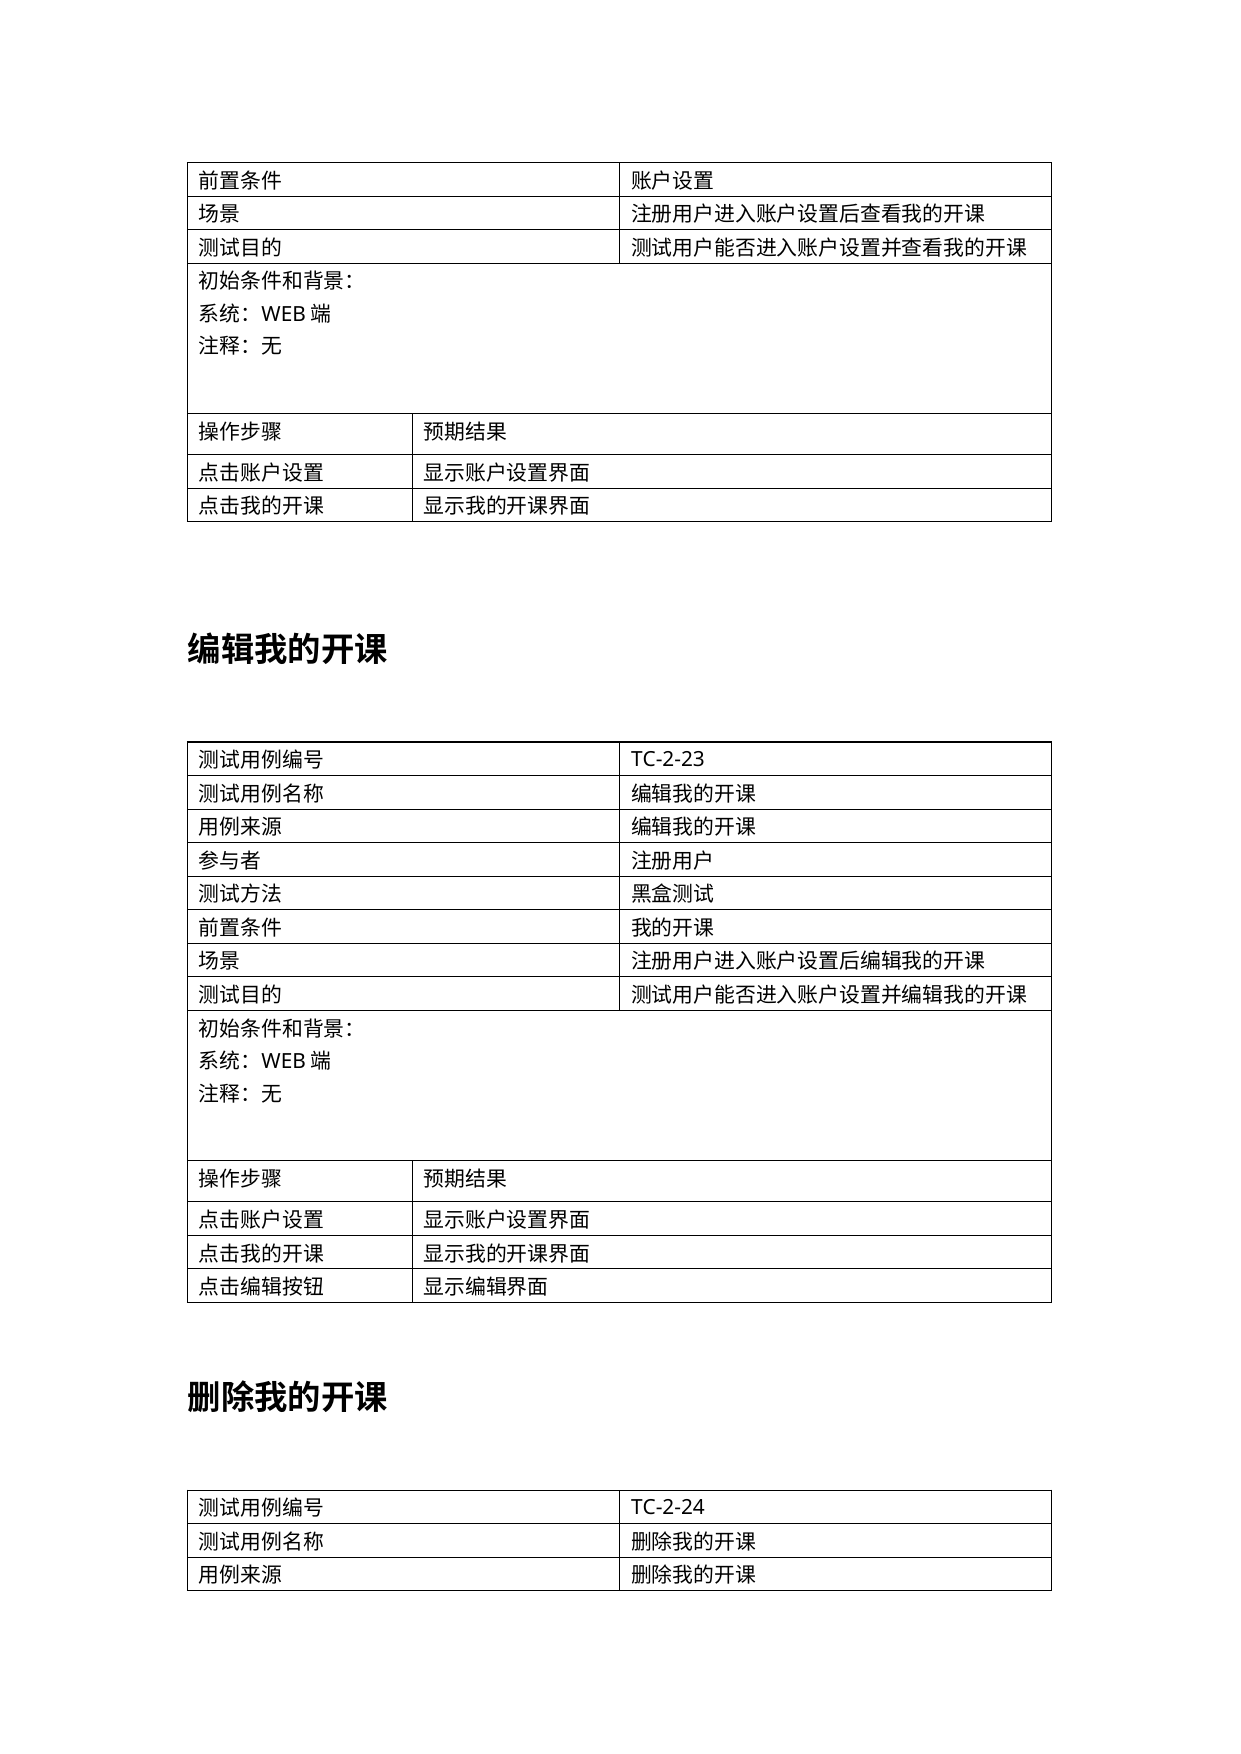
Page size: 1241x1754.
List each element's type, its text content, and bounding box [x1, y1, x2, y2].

table_cell 测试用户能否进入账户设置并编辑我的开课 [620, 977, 1051, 1010]
table_cell 预期结果 [413, 1161, 1051, 1201]
table_cell 操作步骤 [188, 1161, 412, 1201]
table_cell 测试用例名称 [188, 776, 619, 808]
table_cell 场景 [188, 944, 619, 976]
table_header TC-2-23 [620, 743, 1051, 775]
table_cell 测试用户能否进入账户设置并查看我的开课 [620, 230, 1051, 263]
table_cell 点击我的开课 [188, 1236, 412, 1268]
table_cell 注册用户进入账户设置后编辑我的开课 [620, 944, 1051, 976]
table_cell 显示编辑界面 [413, 1269, 1051, 1302]
table_cell 编辑我的开课 [620, 810, 1051, 842]
table_cell 显示账户设置界面 [413, 1202, 1051, 1234]
table_cell 测试用例名称 [188, 1524, 619, 1557]
table_cell 初始条件和背景： 系统：WEB端 注释：无 [188, 1011, 1051, 1160]
table_header 测试用例编号 [188, 743, 619, 775]
table_cell 删除我的开课 [620, 1524, 1051, 1557]
table_cell 前置条件 [188, 163, 619, 196]
table_cell 我的开课 [620, 910, 1051, 943]
table_cell 注册用户 [620, 843, 1051, 876]
table_cell 编辑我的开课 [620, 776, 1051, 808]
table_cell 用例来源 [188, 810, 619, 842]
table_cell 点击账户设置 [188, 1202, 412, 1234]
table_cell 显示账户设置界面 [413, 455, 1051, 487]
table_cell 操作步骤 [188, 414, 412, 454]
table_cell 测试目的 [188, 230, 619, 263]
table_cell 测试方法 [188, 877, 619, 909]
table_cell 注册用户进入账户设置后查看我的开课 [620, 197, 1051, 229]
table_cell 参与者 [188, 843, 619, 876]
table_cell 黑盒测试 [620, 877, 1051, 909]
table_cell 预期结果 [413, 414, 1051, 454]
table_cell 前置条件 [188, 910, 619, 943]
table_cell 用例来源 [188, 1558, 619, 1590]
table_header 测试用例编号 [188, 1491, 619, 1523]
table_cell 显示我的开课界面 [413, 1236, 1051, 1268]
table_cell 初始条件和背景： 系统：WEB端 注释：无 [188, 264, 1051, 413]
table_cell 场景 [188, 197, 619, 229]
table_cell 点击编辑按钮 [188, 1269, 412, 1302]
table_cell 账户设置 [620, 163, 1051, 196]
subtitle 编辑我的开课 [187, 614, 1053, 679]
table_cell 点击账户设置 [188, 455, 412, 487]
subtitle 删除我的开课 [187, 1362, 1053, 1427]
table_cell 点击我的开课 [188, 489, 412, 521]
table_header TC-2-24 [620, 1491, 1051, 1523]
table_cell 显示我的开课界面 [413, 489, 1051, 521]
table_cell 测试目的 [188, 977, 619, 1010]
table_cell 删除我的开课 [620, 1558, 1051, 1590]
